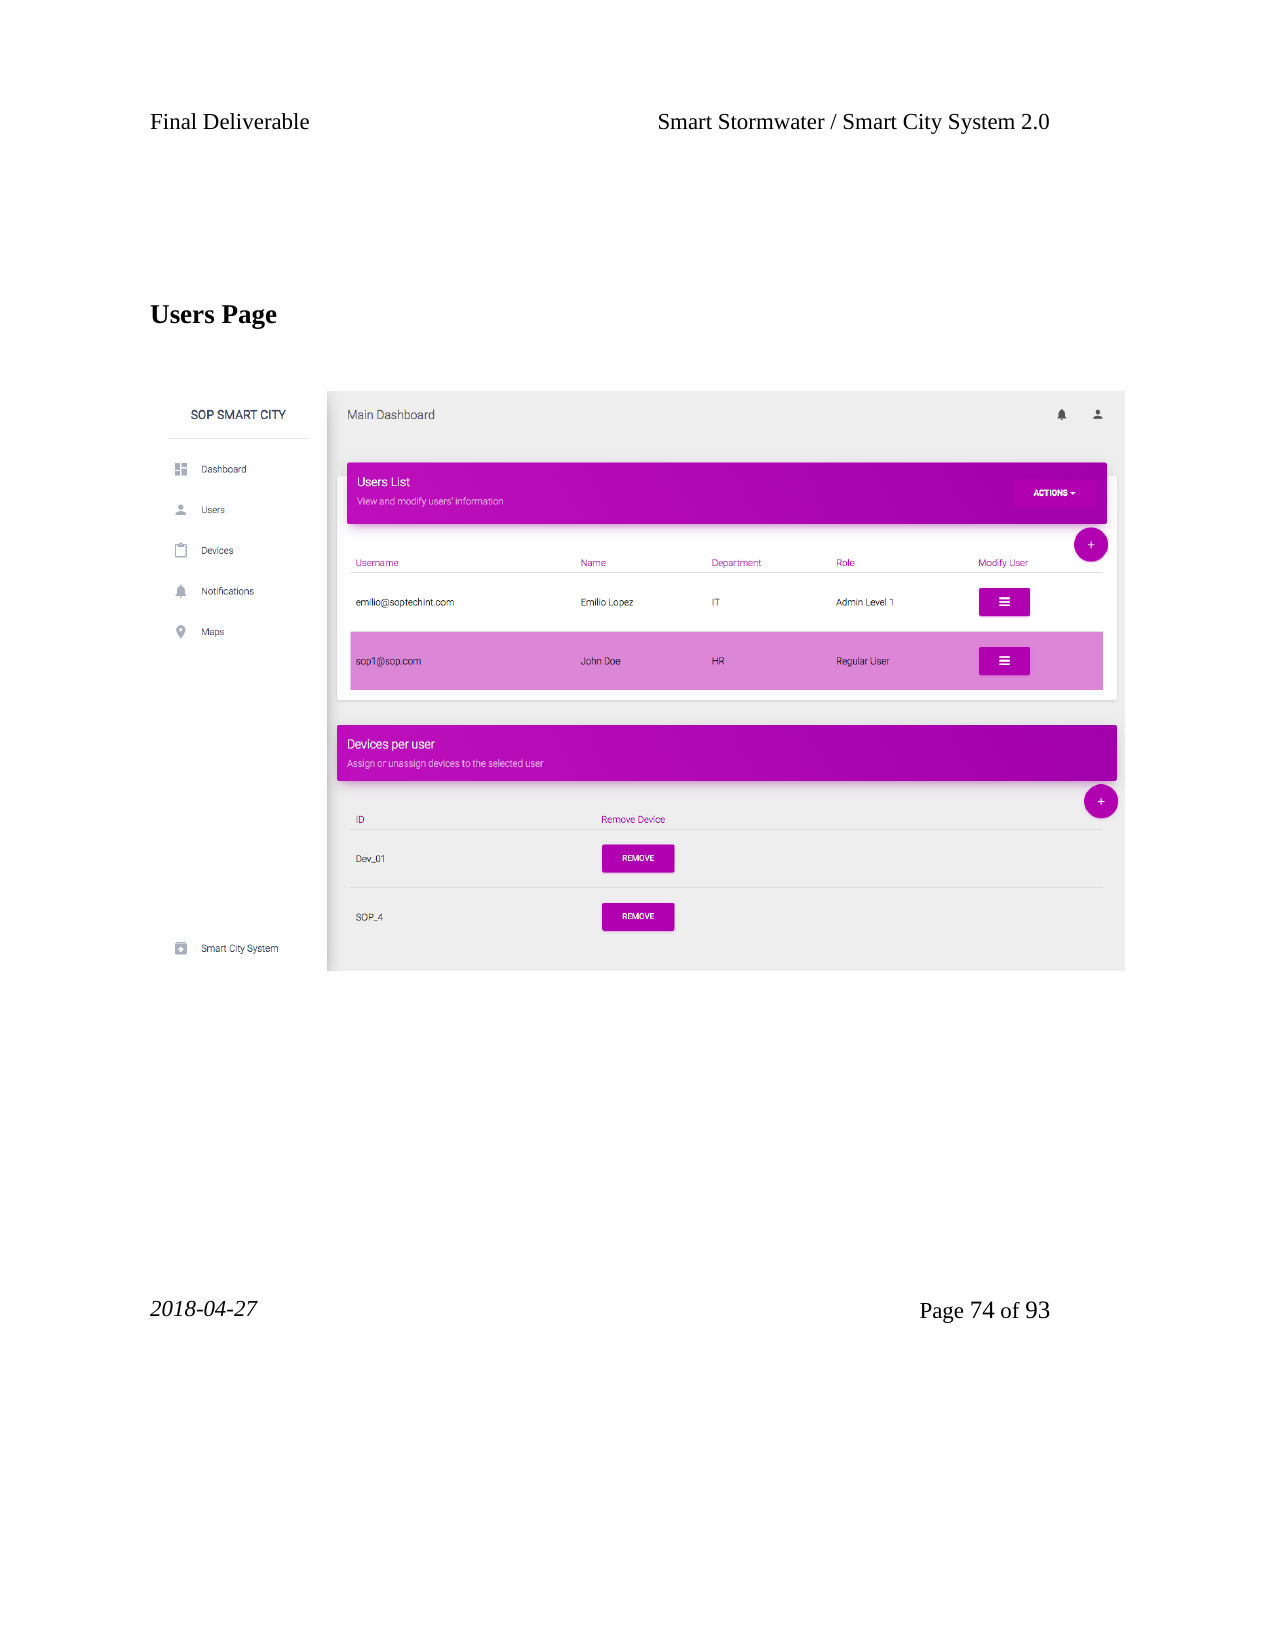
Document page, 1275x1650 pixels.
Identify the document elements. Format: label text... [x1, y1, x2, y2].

text Users Page [150, 298, 1125, 329]
picture [150, 391, 1125, 971]
